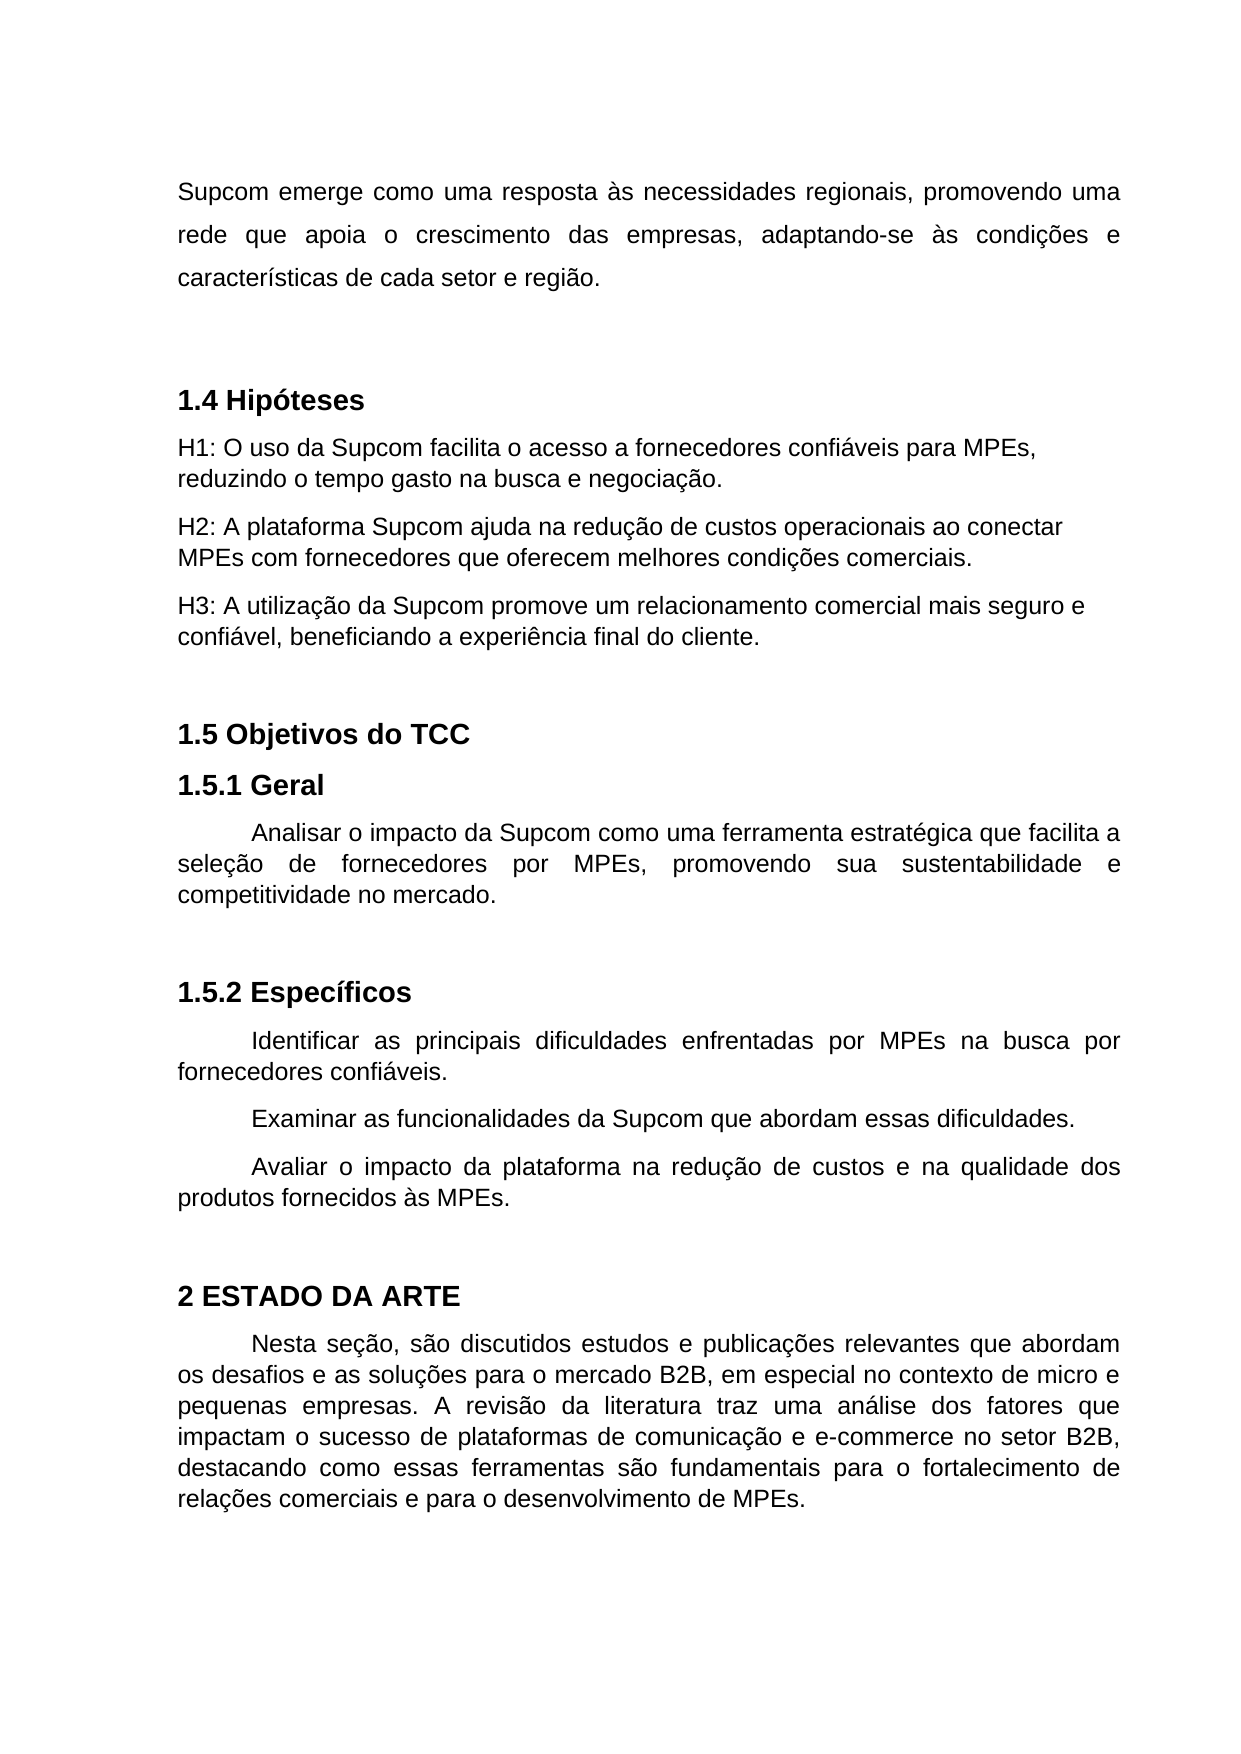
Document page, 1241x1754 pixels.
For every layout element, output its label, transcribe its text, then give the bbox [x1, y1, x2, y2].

subtitle 1.4 Hipóteses [177, 383, 1122, 417]
subtitle 1.5 Objetivos do TCC [177, 717, 1122, 751]
subtitle 1.5.2 Específicos [177, 975, 1122, 1009]
text Nesta seção, são discutidos estudos e publicações relevantes que abordam os desafios e as soluções para o mercado B2B, em especial no contexto de micro e pequenas empresas. A revisão da literatura traz uma análise dos fatores que impactam o sucesso de plataformas de comunicação e e-commerce no setor B2B, destacando como essas ferramentas são fundamentais para o fortalecimento de relações comerciais e para o desenvolvimento de MPEs. [177, 1329, 1122, 1513]
subtitle 2 ESTADO DA ARTE [177, 1279, 1122, 1312]
text Identificar as principais dificuldades enfrentadas por MPEs na busca por fornecedores confiáveis. [177, 1026, 1122, 1086]
text Analisar o impacto da Supcom como uma ferramenta estratégica que facilita a seleção de fornecedores por MPEs, promovendo sua sustentabilidade e competitividade no mercado. [177, 818, 1122, 909]
text H3: A utilização da Supcom promove um relacionamento comercial mais seguro e confiável, beneficiando a experiência final do cliente. [177, 591, 1122, 651]
subtitle 1.5.1 Geral [177, 768, 1122, 801]
text Avaliar o impacto da plataforma na redução de custos e na qualidade dos produtos fornecidos às MPEs. [177, 1152, 1122, 1212]
text H1: O uso da Supcom facilita o acesso a fornecedores confiáveis para MPEs, reduzindo o tempo gasto na busca e negociação. [177, 433, 1122, 493]
text H2: A plataforma Supcom ajuda na redução de custos operacionais ao conectar MPEs com fornecedores que oferecem melhores condições comerciais. [177, 512, 1122, 572]
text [177, 177, 1122, 292]
text Examinar as funcionalidades da Supcom que abordam essas dificuldades. [177, 1104, 1122, 1133]
